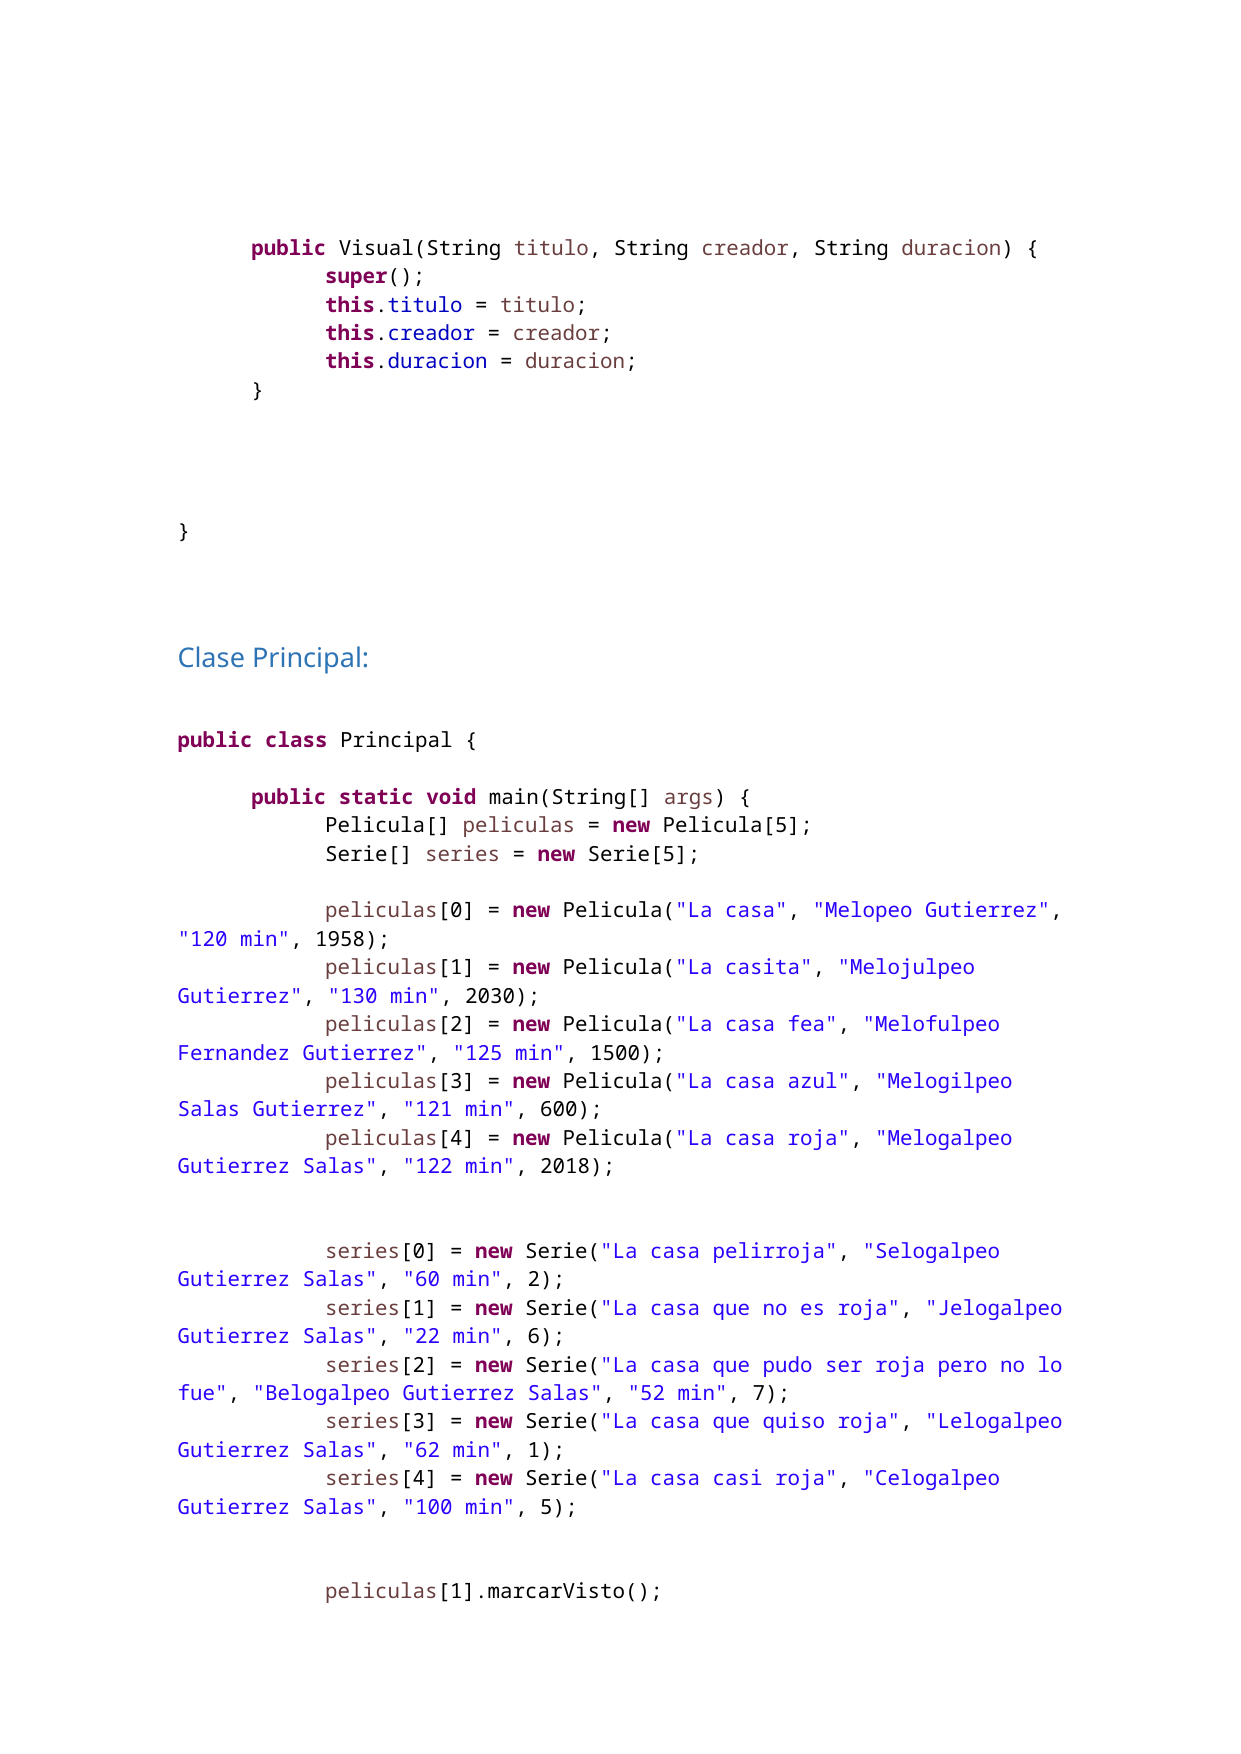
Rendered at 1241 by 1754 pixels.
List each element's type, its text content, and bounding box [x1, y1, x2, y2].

text series[1] = new Serie("La casa que no es roja", "Jelogalpeo Gutierrez Salas", "22 min", 6); [177, 1293, 1063, 1350]
text super(); [177, 261, 1063, 290]
text this.duracion = duracion; [177, 347, 1063, 375]
text peliculas[4] = new Pelicula("La casa roja", "Melogalpeo Gutierrez Salas", "122 min", 2018); [177, 1123, 1063, 1180]
text peliculas[2] = new Pelicula("La casa fea", "Melofulpeo Fernandez Gutierrez", "125 min", 1500); [177, 1009, 1063, 1066]
text series[0] = new Serie("La casa pelirroja", "Selogalpeo Gutierrez Salas", "60 min", 2); [177, 1236, 1063, 1293]
text } [177, 375, 1063, 403]
text public static void main(String[] args) { [177, 782, 1063, 811]
text public Visual(String titulo, String creador, String duracion) { [177, 233, 1063, 261]
text this.creador = creador; [177, 318, 1063, 347]
subtitle Clase Principal: [177, 639, 1063, 676]
text series[2] = new Serie("La casa que pudo ser roja pero no lo fue", "Belogalpeo Gutierrez Salas", "52 min", 7); [177, 1350, 1063, 1407]
text Serie[] series = new Serie[5]; [177, 839, 1063, 867]
text } [177, 516, 1063, 545]
text peliculas[1].marcarVisto(); [177, 1576, 1063, 1605]
text this.titulo = titulo; [177, 290, 1063, 318]
text peliculas[3] = new Pelicula("La casa azul", "Melogilpeo Salas Gutierrez", "121 min", 600); [177, 1066, 1063, 1123]
text series[3] = new Serie("La casa que quiso roja", "Lelogalpeo Gutierrez Salas", "62 min", 1); [177, 1407, 1063, 1463]
text peliculas[1] = new Pelicula("La casita", "Melojulpeo Gutierrez", "130 min", 2030); [177, 952, 1063, 1009]
text series[4] = new Serie("La casa casi roja", "Celogalpeo Gutierrez Salas", "100 min", 5); [177, 1463, 1063, 1520]
text public class Principal { [177, 725, 1063, 754]
text Pelicula[] peliculas = new Pelicula[5]; [177, 811, 1063, 839]
text peliculas[0] = new Pelicula("La casa", "Melopeo Gutierrez", "120 min", 1958); [177, 896, 1063, 952]
